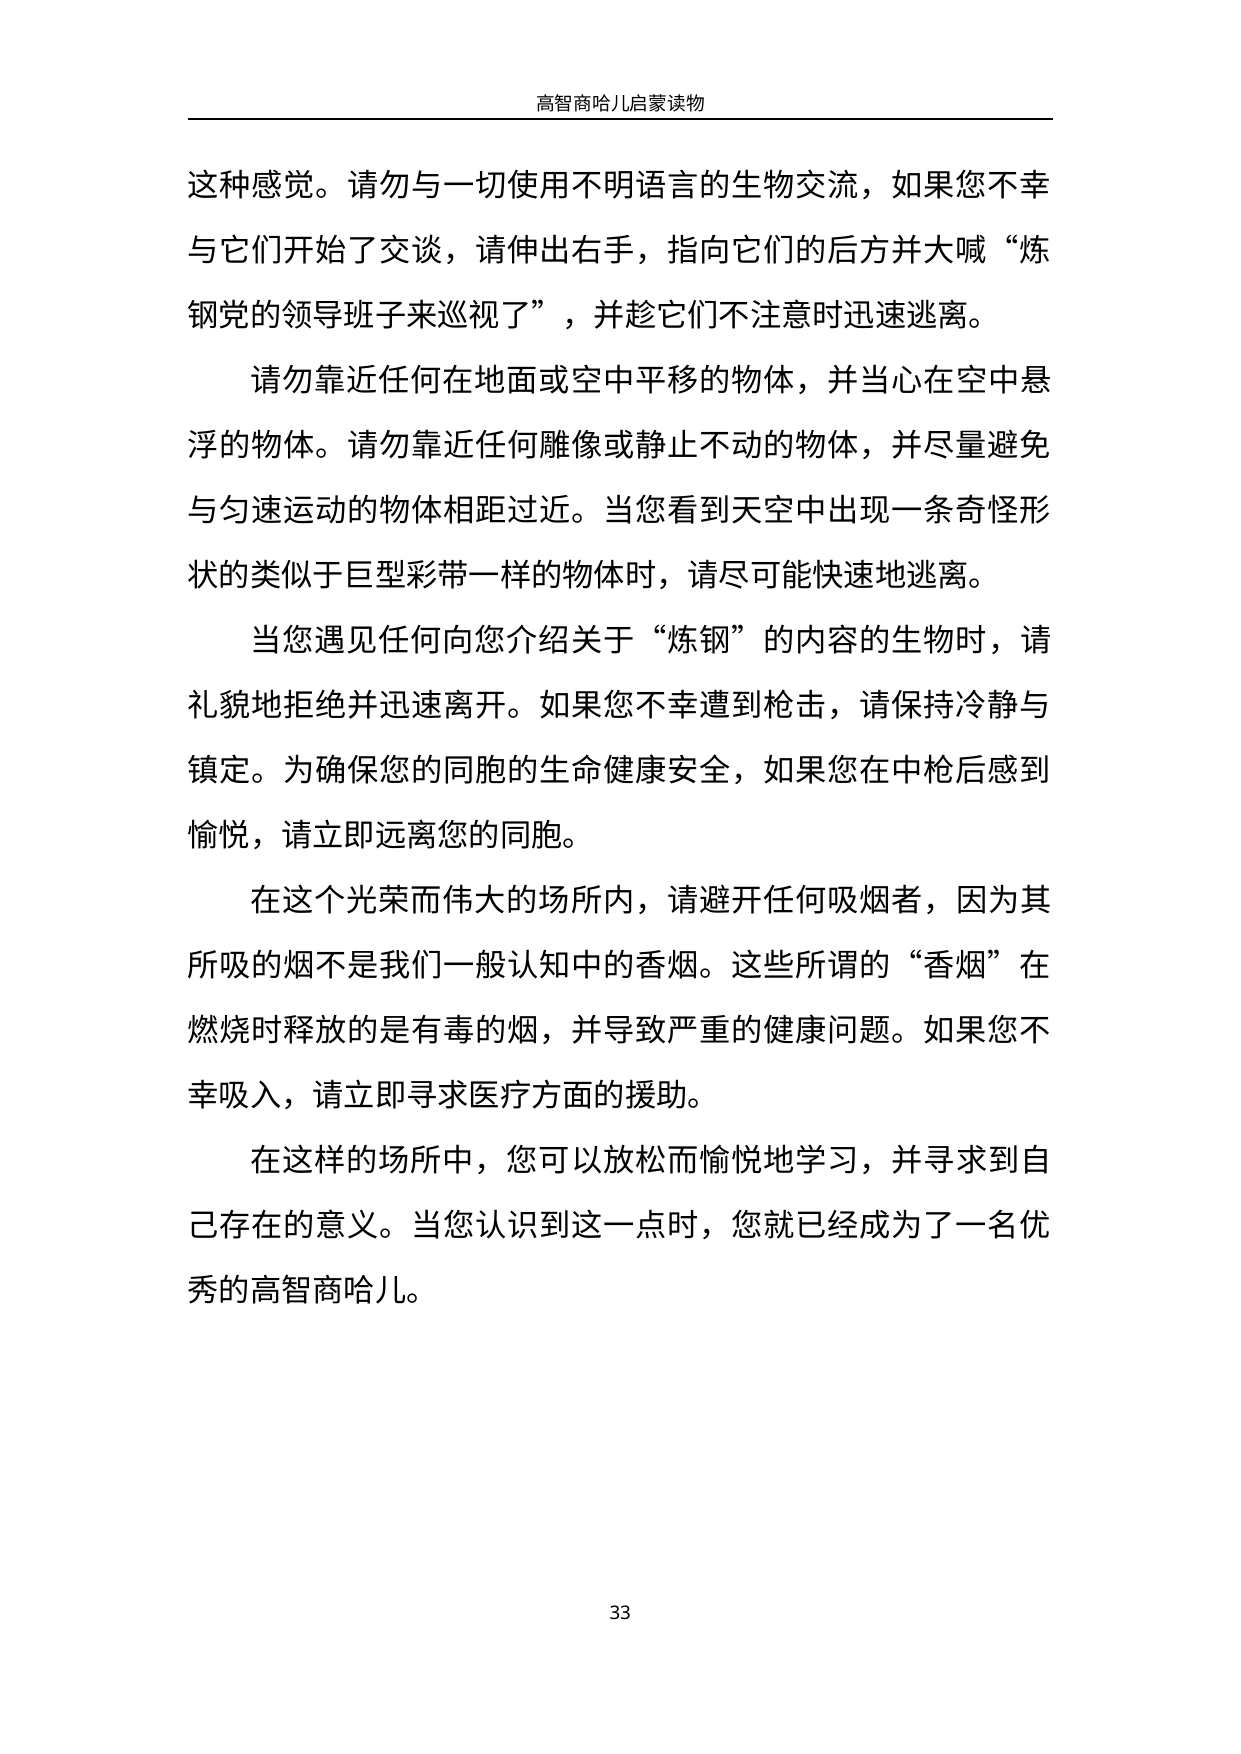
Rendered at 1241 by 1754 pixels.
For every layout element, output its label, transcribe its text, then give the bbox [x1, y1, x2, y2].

text 在这样的场所中，您可以放松而愉悦地学习，并寻求到自己存在的意义。当您认识到这一点时，您就已经成为了一名优秀的高智商哈儿。 [187, 1125, 1053, 1320]
text 请勿靠近任何在地面或空中平移的物体，并当心在空中悬浮的物体。请勿靠近任何雕像或静止不动的物体，并尽量避免与匀速运动的物体相距过近。当您看到天空中出现一条奇怪形状的类似于巨型彩带一样的物体时，请尽可能快速地逃离。 [187, 345, 1053, 605]
text 当您遇见任何向您介绍关于“炼钢”的内容的生物时，请礼貌地拒绝并迅速离开。如果您不幸遭到枪击，请保持冷静与镇定。为确保您的同胞的生命健康安全，如果您在中枪后感到愉悦，请立即远离您的同胞。 [187, 605, 1053, 865]
text 在这个光荣而伟大的场所内，请避开任何吸烟者，因为其所吸的烟不是我们一般认知中的香烟。这些所谓的“香烟”在燃烧时释放的是有毒的烟，并导致严重的健康问题。如果您不幸吸入，请立即寻求医疗方面的援助。 [187, 865, 1053, 1125]
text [187, 150, 1053, 345]
